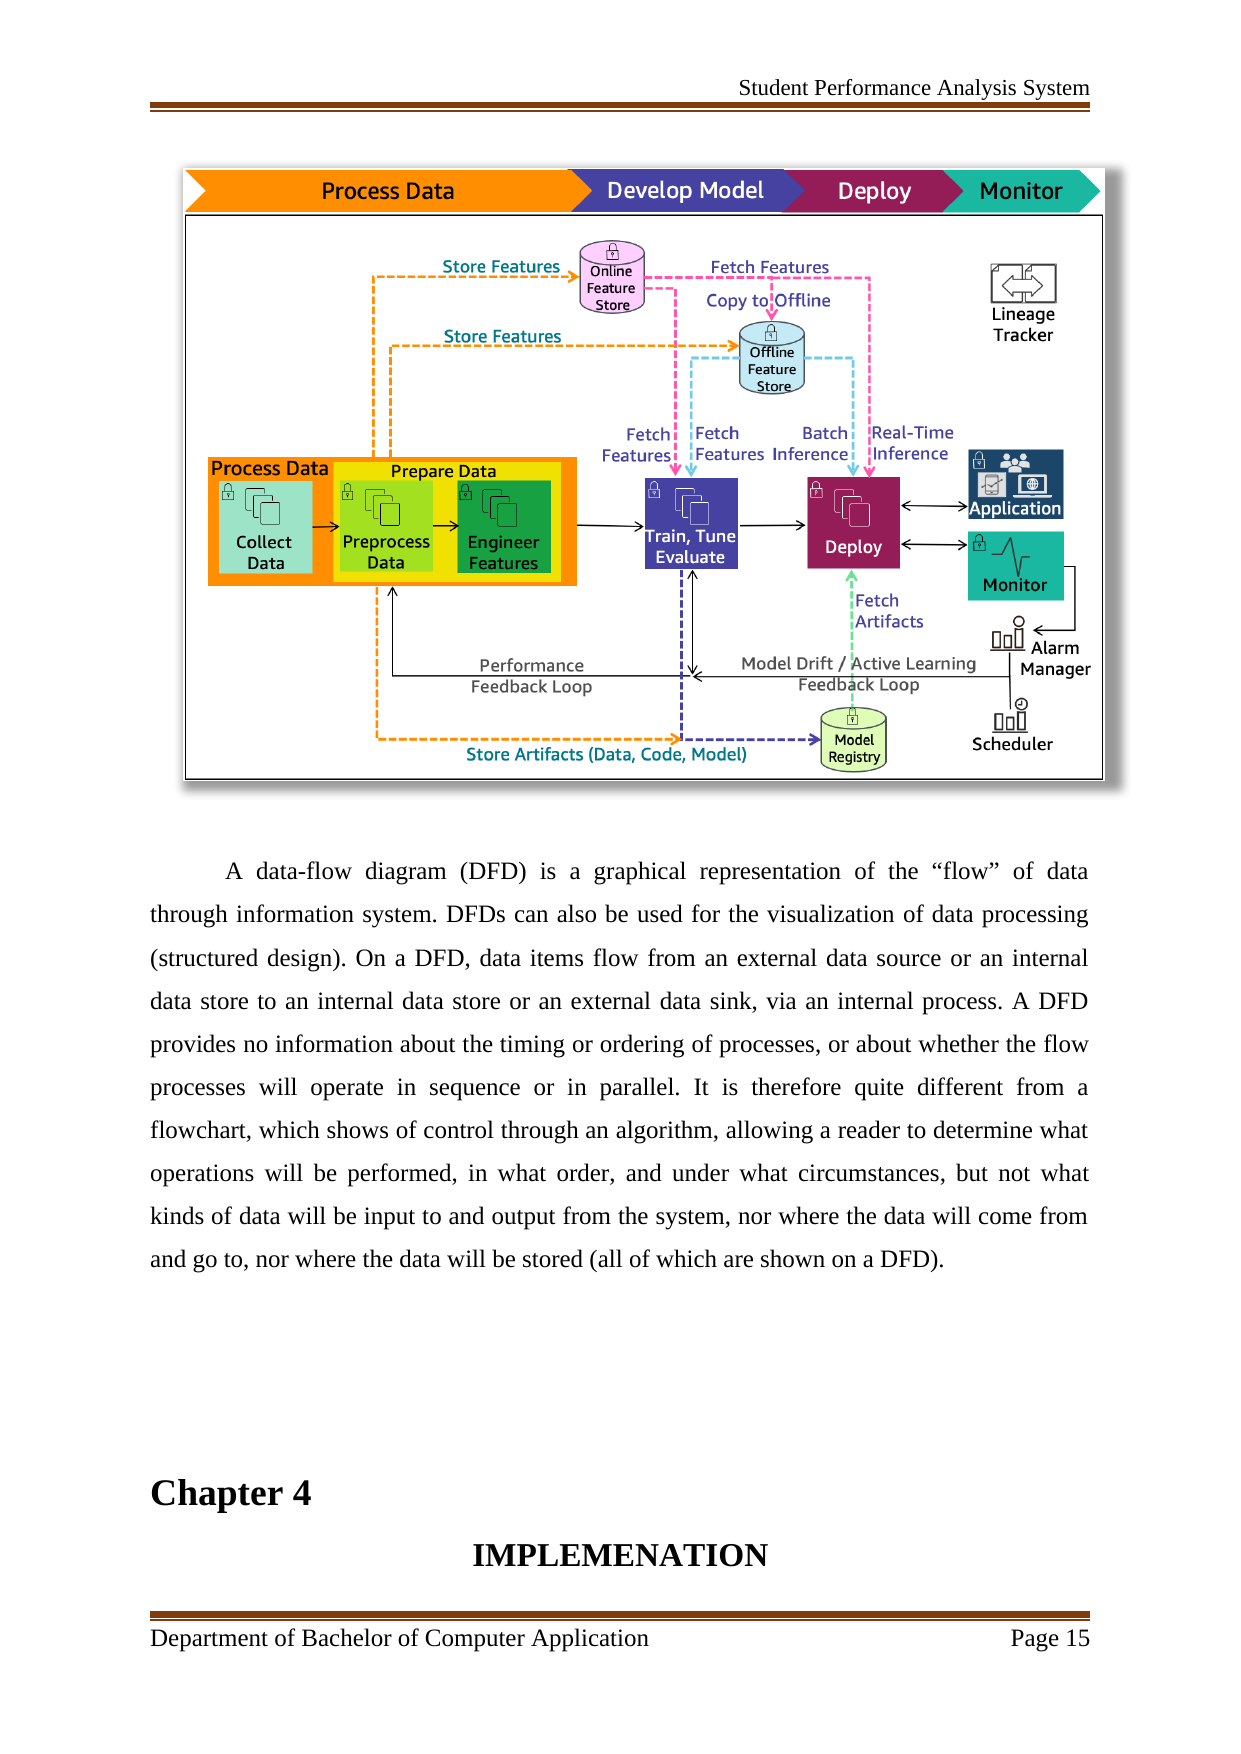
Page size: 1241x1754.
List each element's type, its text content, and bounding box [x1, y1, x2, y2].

text IMPLEMENATION [150, 1536, 1090, 1574]
picture [183, 168, 1105, 781]
text A data-flow diagram (DFD) is a graphical representation of the “flow” of data through information system. DFDs can also be used for the visualization of data processing (structured design). On a DFD, data items flow from an external data source or an internal data store to an internal data store or an external data sink, via an internal process. A DFD provides no information about the timing or ordering of processes, or about whether the flow processes will operate in sequence or in parallel. It is therefore quite different from a flowchart, which shows of control through an algorithm, allowing a reader to determine what operations will be performed, in what order, and under what circumstances, but not what kinds of data will be input to and output from the system, nor where the data will come from and go to, nor where the data will be stored (all of which are shown on a DFD). [150, 856, 1090, 1273]
text Chapter 4 [150, 1471, 1090, 1514]
